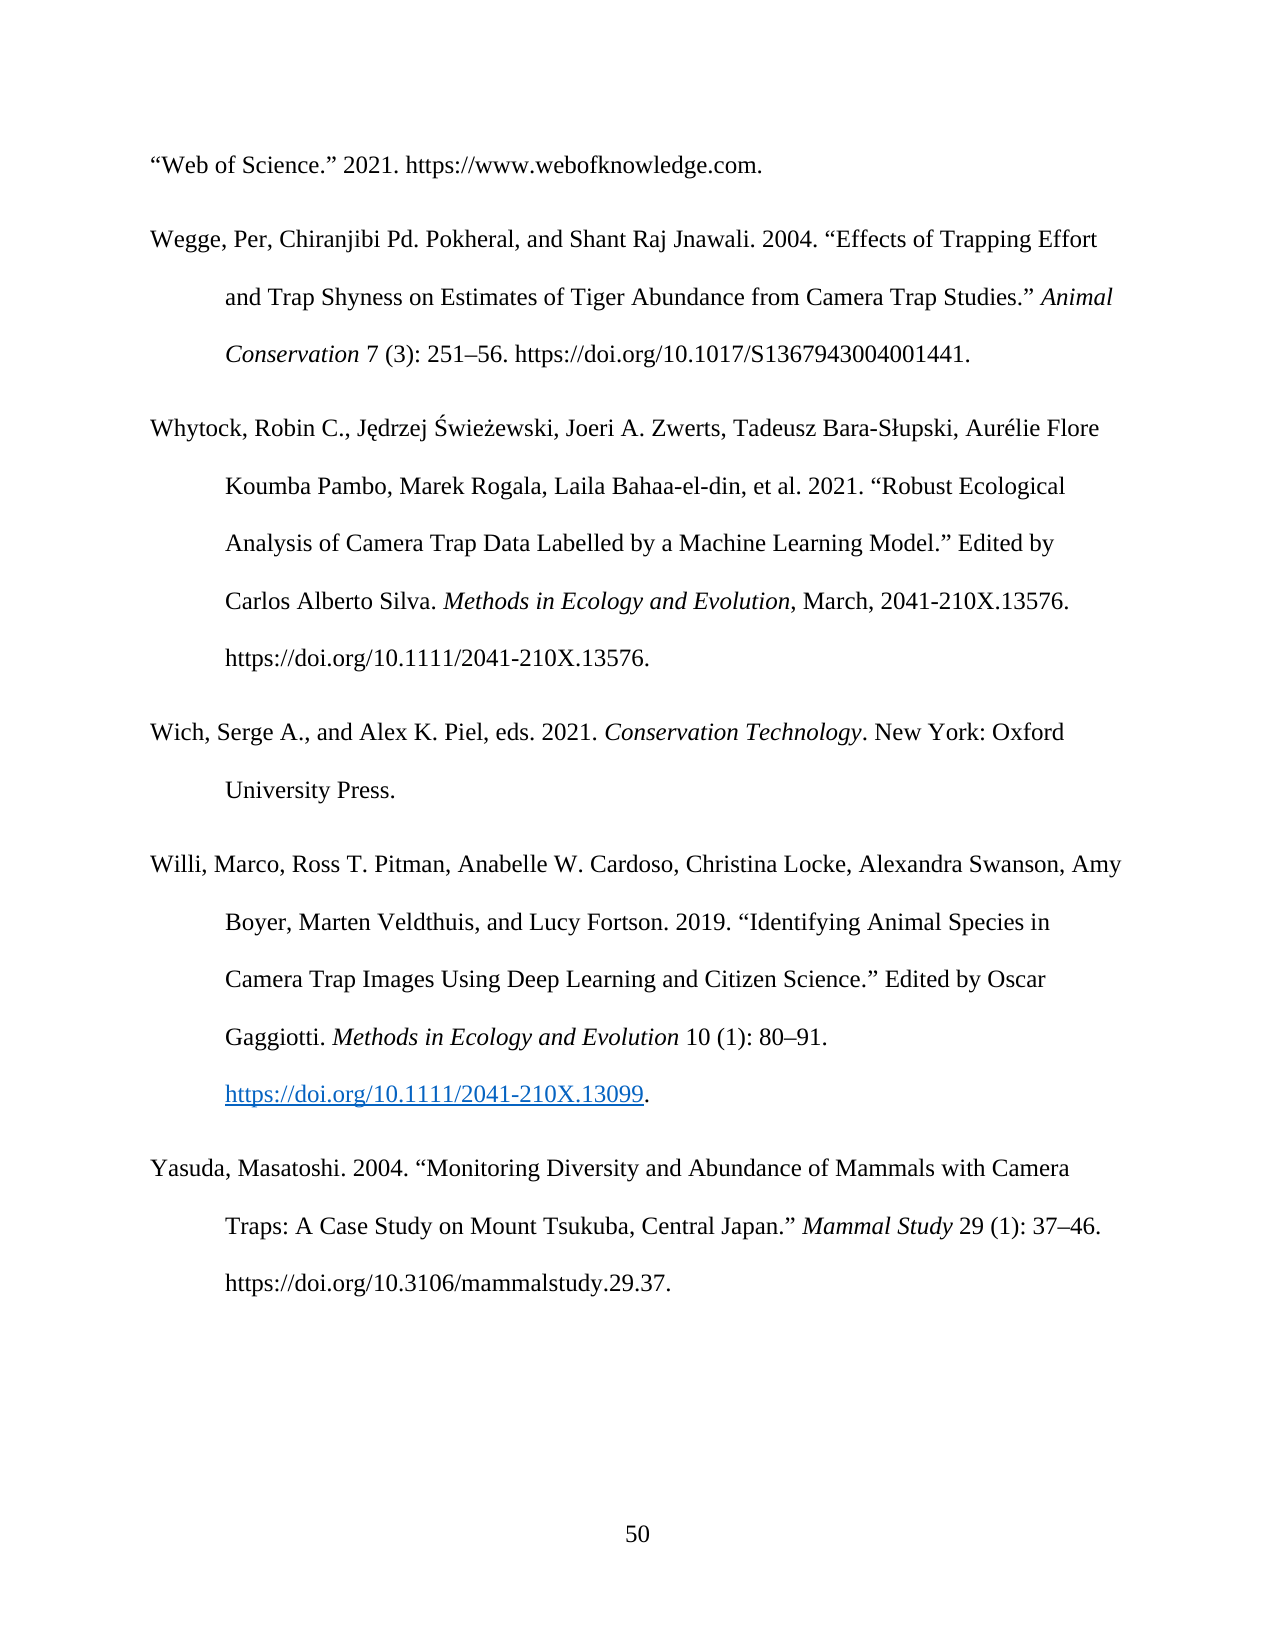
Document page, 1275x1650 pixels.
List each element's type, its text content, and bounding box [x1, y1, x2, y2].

text Whytock, Robin C., Jędrzej Świeżewski, Joeri A. Zwerts, Tadeusz Bara‐Słupski, Aurélie Flore Koumba Pambo, Marek Rogala, Laila Bahaa‐el‐din, et al. 2021. “Robust Ecological Analysis of Camera Trap Data Labelled by a Machine Learning Model.” Edited by Carlos Alberto Silva. Methods in Ecology and Evolution, March, 2041-210X.13576. https://doi.org/10.1111/2041-210X.13576. [150, 413, 1125, 672]
text Willi, Marco, Ross T. Pitman, Anabelle W. Cardoso, Christina Locke, Alexandra Swanson, Amy Boyer, Marten Veldthuis, and Lucy Fortson. 2019. “Identifying Animal Species in Camera Trap Images Using Deep Learning and Citizen Science.” Edited by Oscar Gaggiotti. Methods in Ecology and Evolution 10 (1): 80–91. https://doi.org/10.1111/2041-210X.13099. [150, 849, 1125, 1108]
text Wich, Serge A., and Alex K. Piel, eds. 2021. Conservation Technology. New York: Oxford University Press. [150, 717, 1125, 804]
text Yasuda, Masatoshi. 2004. “Monitoring Diversity and Abundance of Mammals with Camera Traps: A Case Study on Mount Tsukuba, Central Japan.” Mammal Study 29 (1): 37–46. https://doi.org/10.3106/mammalstudy.29.37. [150, 1153, 1125, 1297]
text “Web of Science.” 2021. https://www.webofknowledge.com. [150, 150, 1125, 179]
text Wegge, Per, Chiranjibi Pd. Pokheral, and Shant Raj Jnawali. 2004. “Effects of Trapping Effort and Trap Shyness on Estimates of Tiger Abundance from Camera Trap Studies.” Animal Conservation 7 (3): 251–56. https://doi.org/10.1017/S1367943004001441. [150, 224, 1125, 368]
